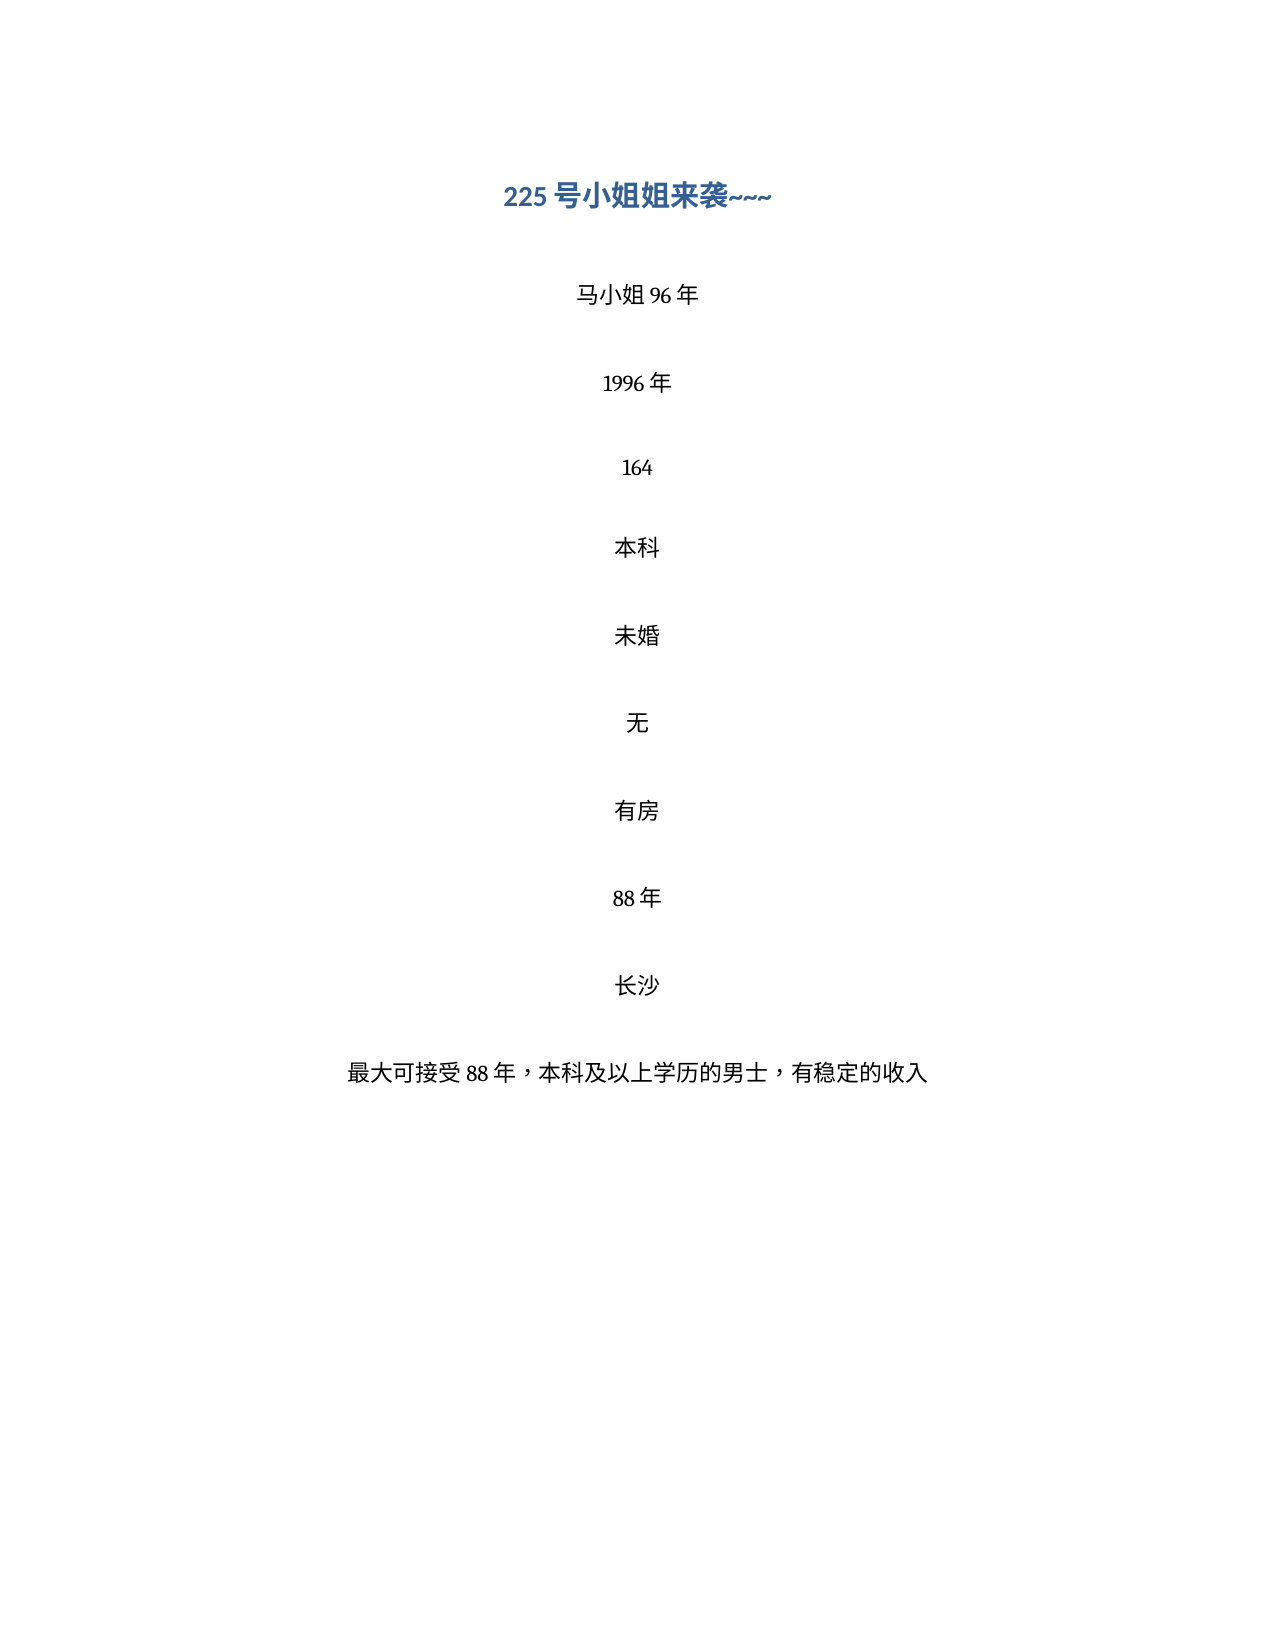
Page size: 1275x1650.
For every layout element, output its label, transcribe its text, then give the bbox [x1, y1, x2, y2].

text 有房 [187, 794, 1087, 826]
text 本科 [187, 532, 1087, 563]
text 未婚 [187, 619, 1087, 651]
subtitle 225号小姐姐来袭~~~ [187, 175, 1087, 215]
text 164 [187, 454, 1087, 481]
text 88年 [187, 882, 1087, 913]
text 最大可接受88年，本科及以上学历的男士，有稳定的收入 [187, 1057, 1087, 1088]
text 1996年 [187, 367, 1087, 398]
text 无 [187, 707, 1087, 738]
text 马小姐96年 [187, 279, 1087, 311]
text 长沙 [187, 969, 1087, 1001]
